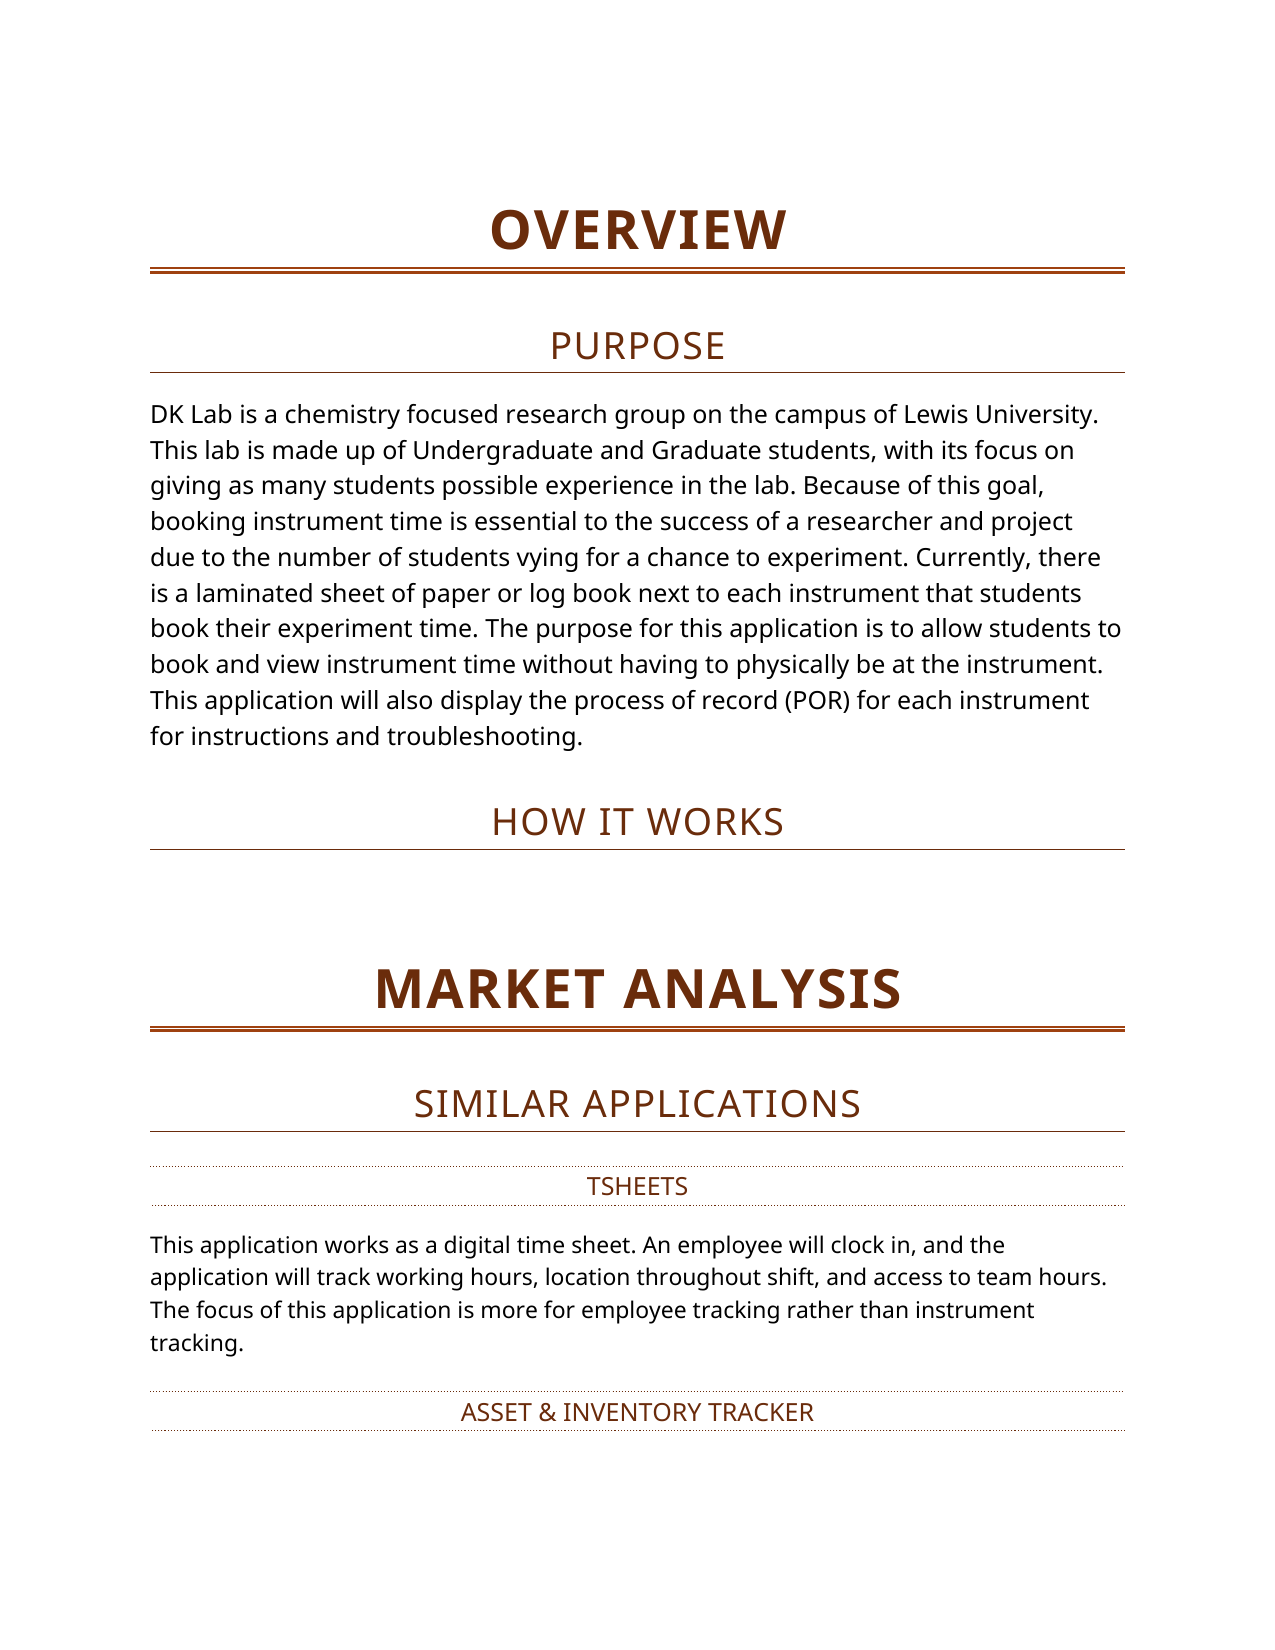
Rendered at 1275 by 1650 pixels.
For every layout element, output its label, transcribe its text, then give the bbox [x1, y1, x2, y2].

subtitle Overview [150, 192, 1125, 267]
subtitle Purpose [150, 319, 1125, 372]
subtitle How it works [150, 796, 1125, 849]
subtitle Market Analysis [150, 950, 1125, 1026]
text This application works as a digital time sheet. An employee will clock in, and the application will track working hours, location throughout shift, and access to team hours. The focus of this application is more for employee tracking rather than instrument tracking. [150, 1228, 1125, 1358]
text DK Lab is a chemistry focused research group on the campus of Lewis University. This lab is made up of Undergraduate and Graduate students, with its focus on giving as many students possible experience in the lab. Because of this goal, booking instrument time is essential to the success of a researcher and project due to the number of students vying for a chance to experiment. Currently, there is a laminated sheet of paper or log book next to each instrument that students book their experiment time. The purpose for this application is to allow students to book and view instrument time without having to physically be at the instrument. This application will also display the process of record (POR) for each instrument for instructions and troubleshooting. [150, 397, 1125, 752]
subtitle Asset & Inventory Tracker [150, 1391, 1125, 1431]
subtitle TSheets [150, 1166, 1125, 1206]
subtitle Similar Applications [150, 1078, 1125, 1131]
